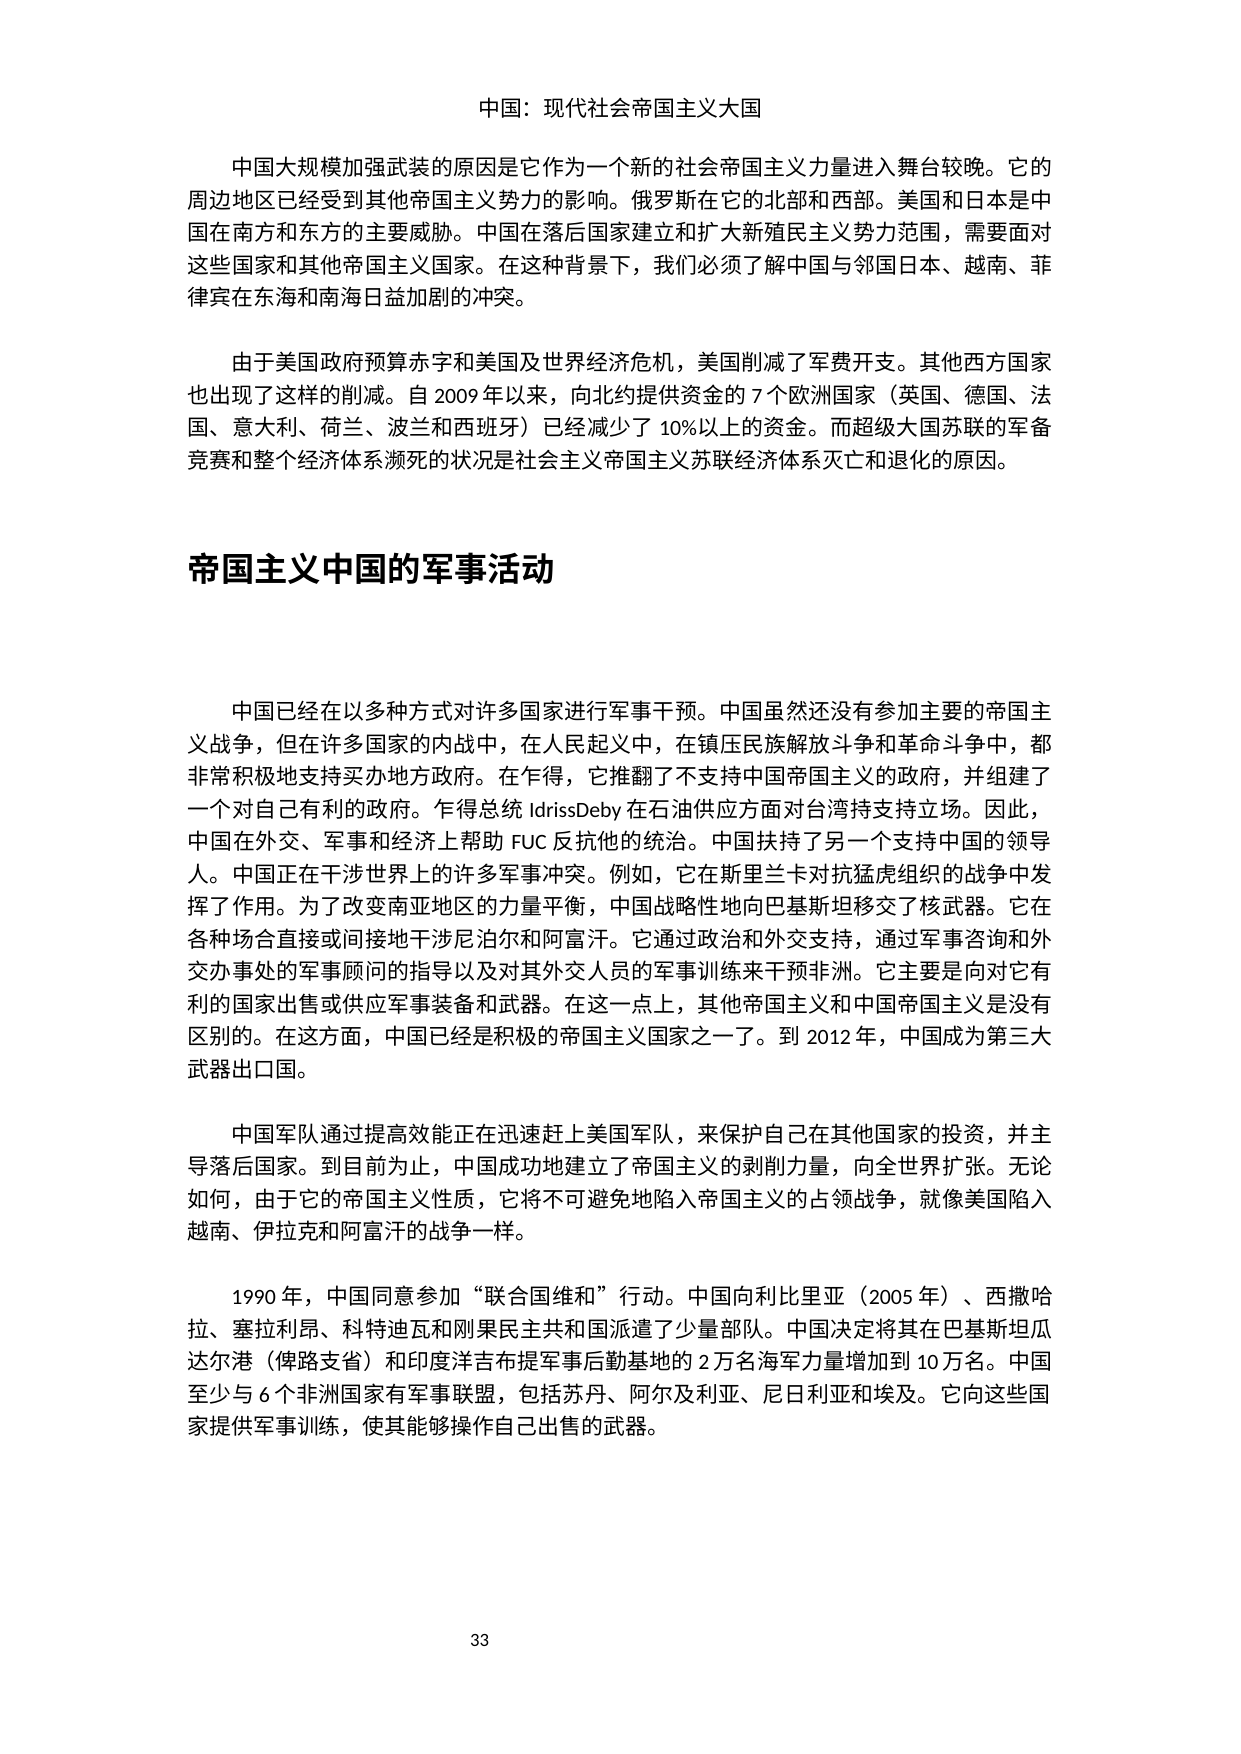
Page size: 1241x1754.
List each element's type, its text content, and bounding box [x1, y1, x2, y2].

text 1990年，中国同意参加“联合国维和”行动。中国向利比里亚（2005年）、西撒哈拉、塞拉利昂、科特迪瓦和刚果民主共和国派遣了少量部队。中国决定将其在巴基斯坦瓜达尔港（俾路支省）和印度洋吉布提军事后勤基地的2万名海军力量增加到10万名。中国至少与6个非洲国家有军事联盟，包括苏丹、阿尔及利亚、尼日利亚和埃及。它向这些国家提供军事训练，使其能够操作自己出售的武器。 [187, 1279, 1053, 1441]
subtitle 帝国主义中国的军事活动 [187, 534, 1053, 599]
text 中国军队通过提高效能正在迅速赶上美国军队，来保护自己在其他国家的投资，并主导落后国家。到目前为止，中国成功地建立了帝国主义的剥削力量，向全世界扩张。无论如何，由于它的帝国主义性质，它将不可避免地陷入帝国主义的占领战争，就像美国陷入越南、伊拉克和阿富汗的战争一样。 [187, 1116, 1053, 1246]
text 由于美国政府预算赤字和美国及世界经济危机，美国削减了军费开支。其他西方国家也出现了这样的削减。自2009年以来，向北约提供资金的7个欧洲国家（英国、德国、法国、意大利、荷兰、波兰和西班牙）已经减少了10%以上的资金。而超级大国苏联的军备竞赛和整个经济体系濒死的状况是社会主义帝国主义苏联经济体系灭亡和退化的原因。 [187, 345, 1053, 475]
text 中国大规模加强武装的原因是它作为一个新的社会帝国主义力量进入舞台较晚。它的周边地区已经受到其他帝国主义势力的影响。俄罗斯在它的北部和西部。美国和日本是中国在南方和东方的主要威胁。中国在落后国家建立和扩大新殖民主义势力范围，需要面对这些国家和其他帝国主义国家。在这种背景下，我们必须了解中国与邻国日本、越南、菲律宾在东海和南海日益加剧的冲突。 [187, 150, 1053, 312]
text 中国已经在以多种方式对许多国家进行军事干预。中国虽然还没有参加主要的帝国主义战争，但在许多国家的内战中，在人民起义中，在镇压民族解放斗争和革命斗争中，都非常积极地支持买办地方政府。在乍得，它推翻了不支持中国帝国主义的政府，并组建了一个对自己有利的政府。乍得总统IdrissDeby在石油供应方面对台湾持支持立场。因此，中国在外交、军事和经济上帮助FUC反抗他的统治。中国扶持了另一个支持中国的领导人。中国正在干涉世界上的许多军事冲突。例如，它在斯里兰卡对抗猛虎组织的战争中发挥了作用。为了改变南亚地区的力量平衡，中国战略性地向巴基斯坦移交了核武器。它在各种场合直接或间接地干涉尼泊尔和阿富汗。它通过政治和外交支持，通过军事咨询和外交办事处的军事顾问的指导以及对其外交人员的军事训练来干预非洲。它主要是向对它有利的国家出售或供应军事装备和武器。在这一点上，其他帝国主义和中国帝国主义是没有区别的。在这方面，中国已经是积极的帝国主义国家之一了。到2012年，中国成为第三大武器出口国。 [187, 694, 1053, 1084]
